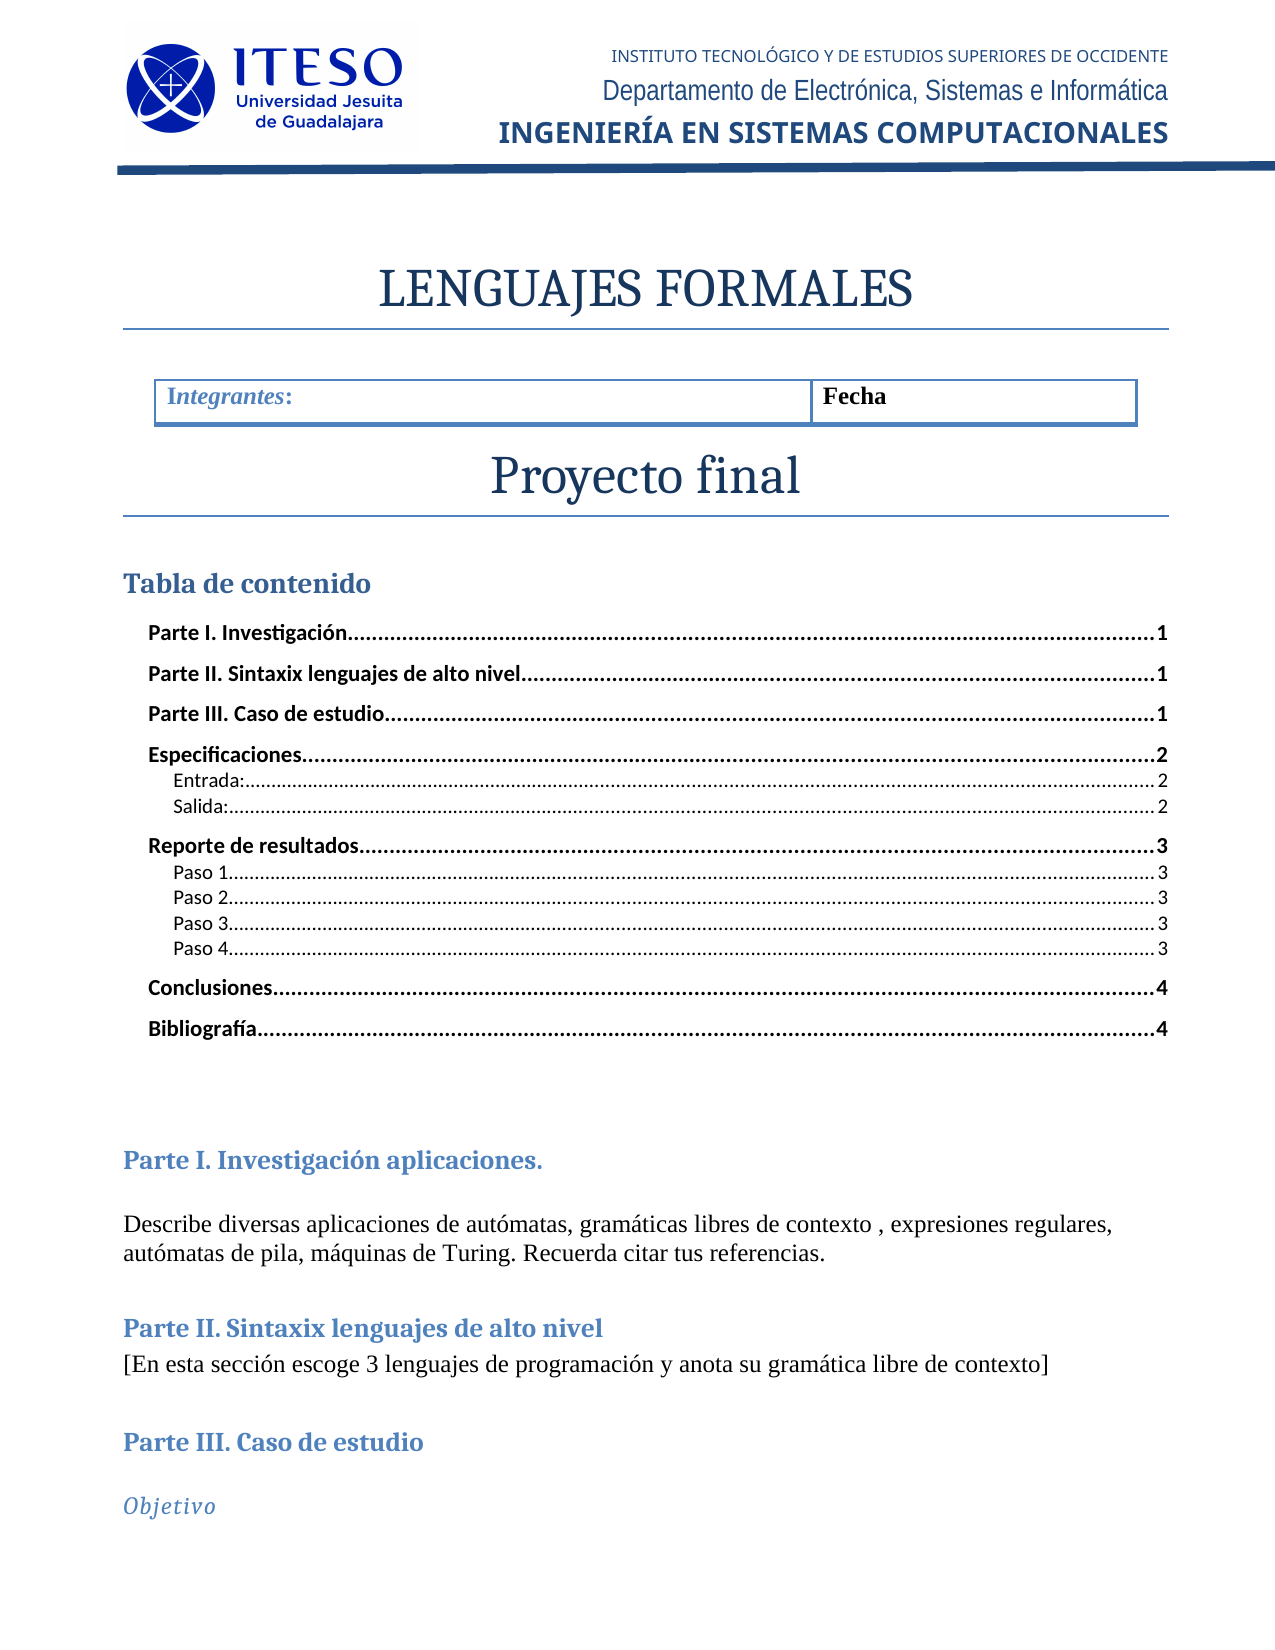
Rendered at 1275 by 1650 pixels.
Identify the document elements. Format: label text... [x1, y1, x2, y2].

picture [123, 21, 424, 154]
table_header Integrantes: [156, 381, 810, 422]
text [En esta sección escoge 3 lenguajes de programación y anota su gramática libre de contexto] [123, 1349, 1169, 1377]
subtitle Parte III. Caso de estudio [123, 1427, 1169, 1458]
table_header Fecha [813, 381, 1135, 422]
subtitle Parte I. Investigación aplicaciones. [123, 1145, 1169, 1176]
subtitle Objetivo [123, 1492, 1169, 1520]
text Describe diversas aplicaciones de autómatas, gramáticas libres de contexto , expresiones regulares, autómatas de pila, máquinas de Turing. Recuerda citar tus referencias. [123, 1209, 1169, 1267]
subtitle Parte II. Sintaxix lenguajes de alto nivel [123, 1313, 1169, 1344]
title LENGUAJES FORMALES [123, 258, 1169, 328]
title Proyecto final [123, 444, 1169, 515]
